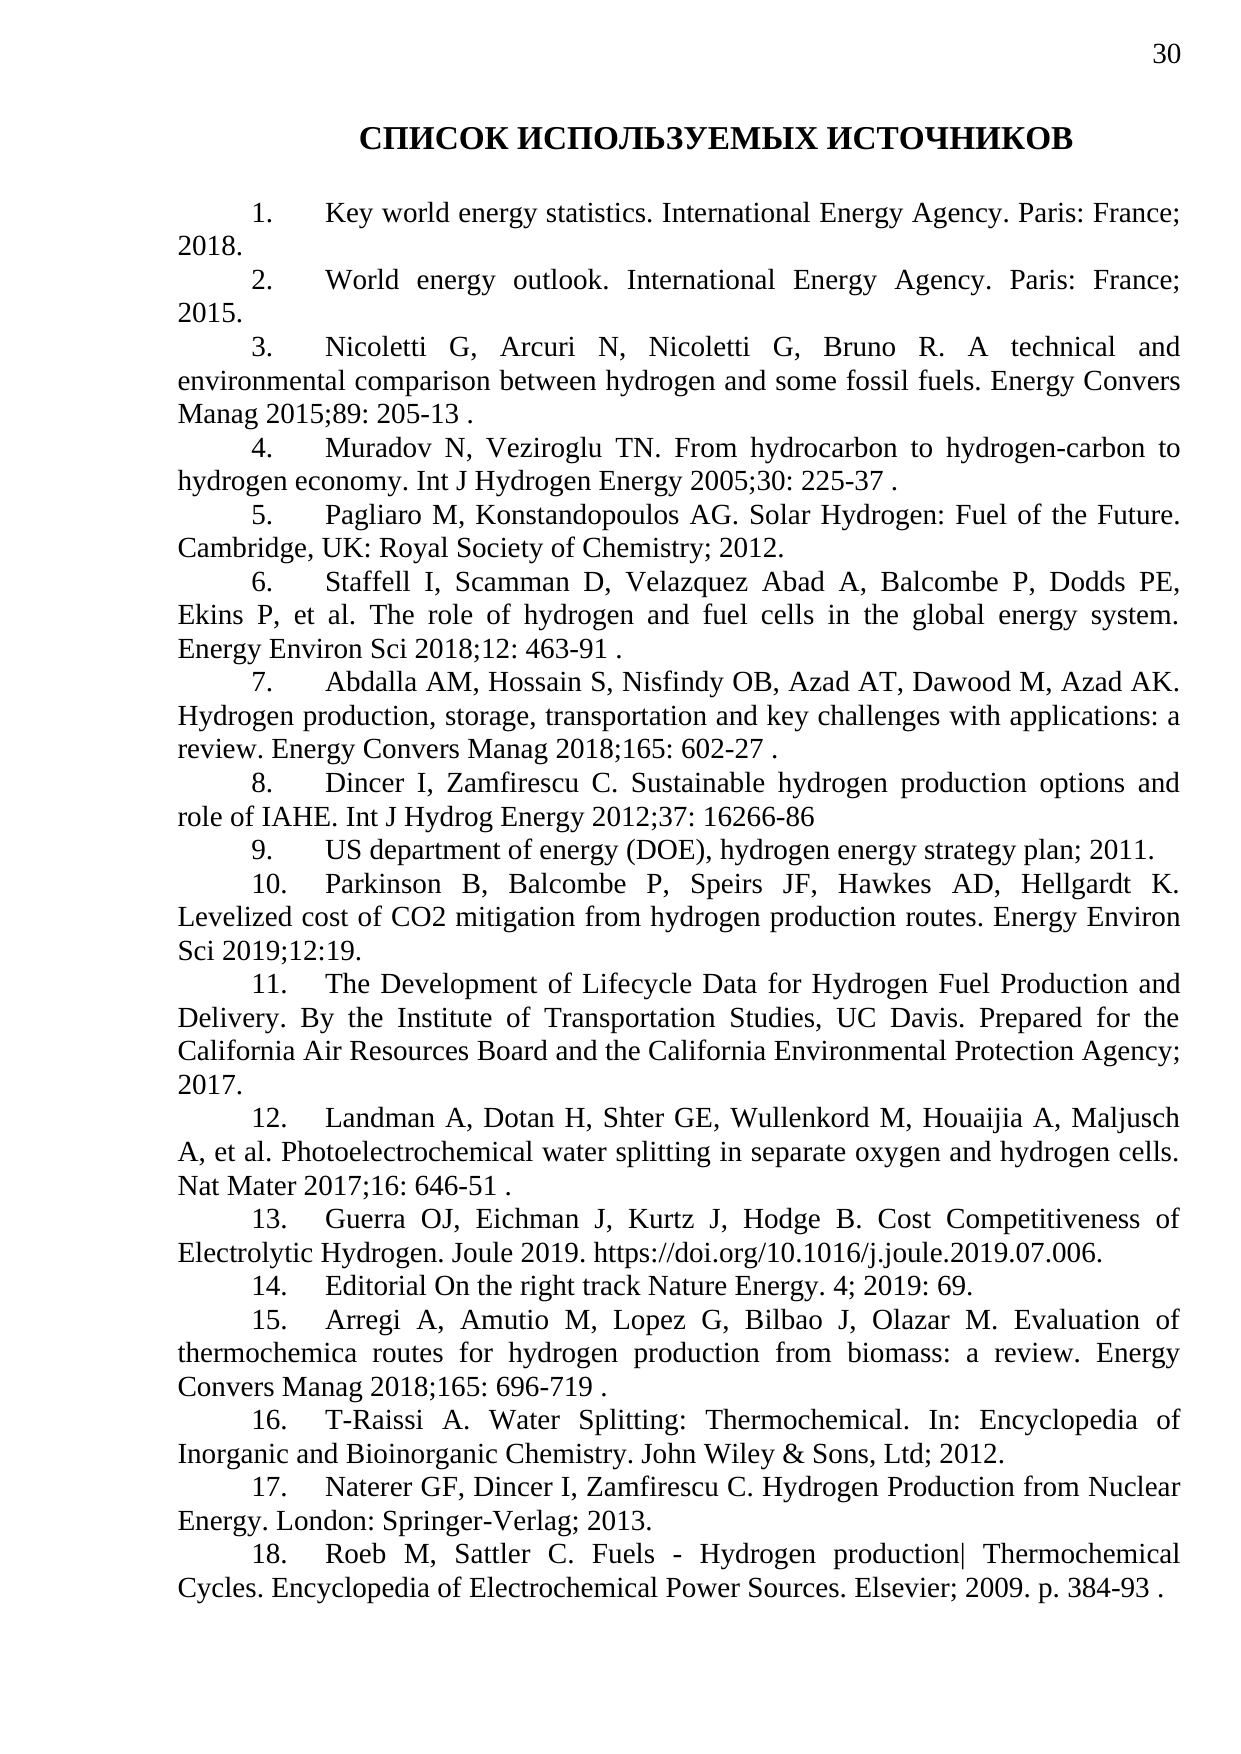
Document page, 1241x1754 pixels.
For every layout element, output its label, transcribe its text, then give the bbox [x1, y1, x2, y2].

list Pagliaro M, Konstandopoulos AG. Solar Hydrogen: Fuel of the Future. Cambridge, UK: Royal Society of Chemistry; 2012. [177, 497, 1181, 564]
list The Development of Lifecycle Data for Hydrogen Fuel Production and Delivery. By the Institute of Transportation Studies, UC Davis. Prepared for the California Air Resources Board and the California Environmental Protection Agency; 2017. [177, 966, 1181, 1101]
list Dincer I, Zamfirescu C. Sustainable hydrogen production options and role of IAHE. Int J Hydrog Energy 2012;37: 16266-86 [177, 765, 1181, 832]
list Abdalla AM, Hossain S, Nisfindy OB, Azad AT, Dawood M, Azad AK. Hydrogen production, storage, transportation and key challenges with applications: a review. Energy Convers Manag 2018;165: 602-27 . [177, 664, 1181, 765]
list World energy outlook. International Energy Agency. Paris: France; 2015. [177, 262, 1181, 329]
subtitle список используемых источников [177, 118, 1181, 156]
list Parkinson B, Balcombe P, Speirs JF, Hawkes AD, Hellgardt K. Levelized cost of CO2 mitigation from hydrogen production routes. Energy Environ Sci 2019;12:19. [177, 866, 1181, 966]
list US department of energy (DOE), hydrogen energy strategy plan; 2011. [177, 832, 1181, 866]
list Roeb M, Sattler C. Fuels - Hydrogen production| Thermochemical Cycles. Encyclopedia of Electrochemical Power Sources. Elsevier; 2009. p. 384-93 . [177, 1537, 1181, 1604]
list Key world energy statistics. International Energy Agency. Paris: France; 2018. [177, 195, 1181, 262]
list Editorial On the right track Nature Energy. 4; 2019: 69. [177, 1268, 1181, 1302]
list Staffell I, Scamman D, Velazquez Abad A, Balcombe P, Dodds PE, Ekins P, et al. The role of hydrogen and fuel cells in the global energy system. Energy Environ Sci 2018;12: 463-91 . [177, 564, 1181, 664]
list Nicoletti G, Arcuri N, Nicoletti G, Bruno R. A technical and environmental comparison between hydrogen and some fossil fuels. Energy Convers Manag 2015;89: 205-13 . [177, 329, 1181, 430]
list Landman A, Dotan H, Shter GE, Wullenkord M, Houaijia A, Maljusch A, et al. Photoelectrochemical water splitting in separate oxygen and hydrogen cells. Nat Mater 2017;16: 646-51 . [177, 1101, 1181, 1201]
list T-Raissi A. Water Splitting: Thermochemical. In: Encyclopedia of Inorganic and Bioinorganic Chemistry. John Wiley & Sons, Ltd; 2012. [177, 1402, 1181, 1469]
list Guerra OJ, Eichman J, Kurtz J, Hodge B. Cost Competitiveness of Electrolytic Hydrogen. Joule 2019. https://doi.org/10.1016/j.joule.2019.07.006. [177, 1201, 1181, 1268]
list Naterer GF, Dincer I, Zamfirescu C. Hydrogen Production from Nuclear Energy. London: Springer-Verlag; 2013. [177, 1469, 1181, 1537]
list Arregi A, Amutio M, Lopez G, Bilbao J, Olazar M. Evaluation of thermochemica routes for hydrogen production from biomass: a review. Energy Convers Manag 2018;165: 696-719 . [177, 1302, 1181, 1402]
list Muradov N, Veziroglu TN. From hydrocarbon to hydrogen-carbon to hydrogen economy. Int J Hydrogen Energy 2005;30: 225-37 . [177, 430, 1181, 497]
